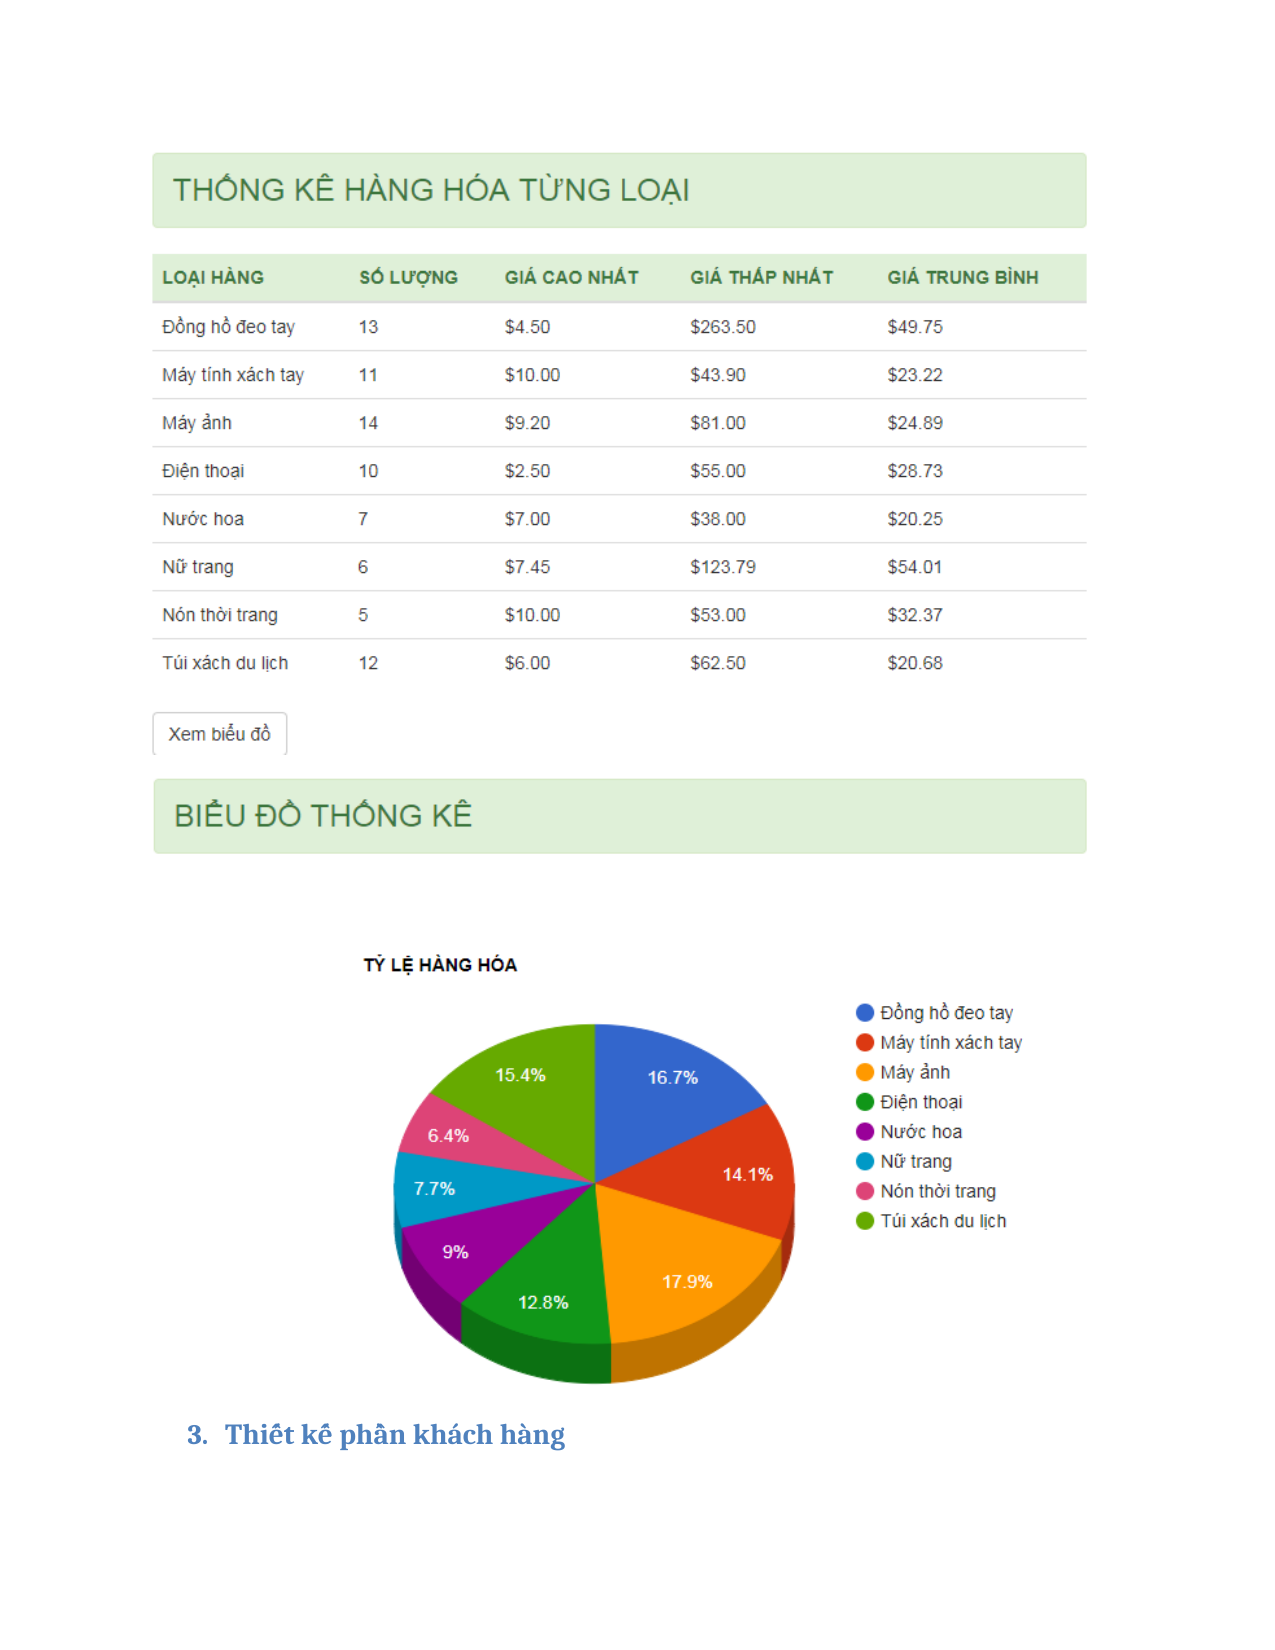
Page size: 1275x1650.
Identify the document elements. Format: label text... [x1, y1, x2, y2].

picture [150, 150, 1092, 755]
picture [150, 775, 1092, 1398]
list Thiết kế phần khách hàng [187, 1418, 1125, 1452]
